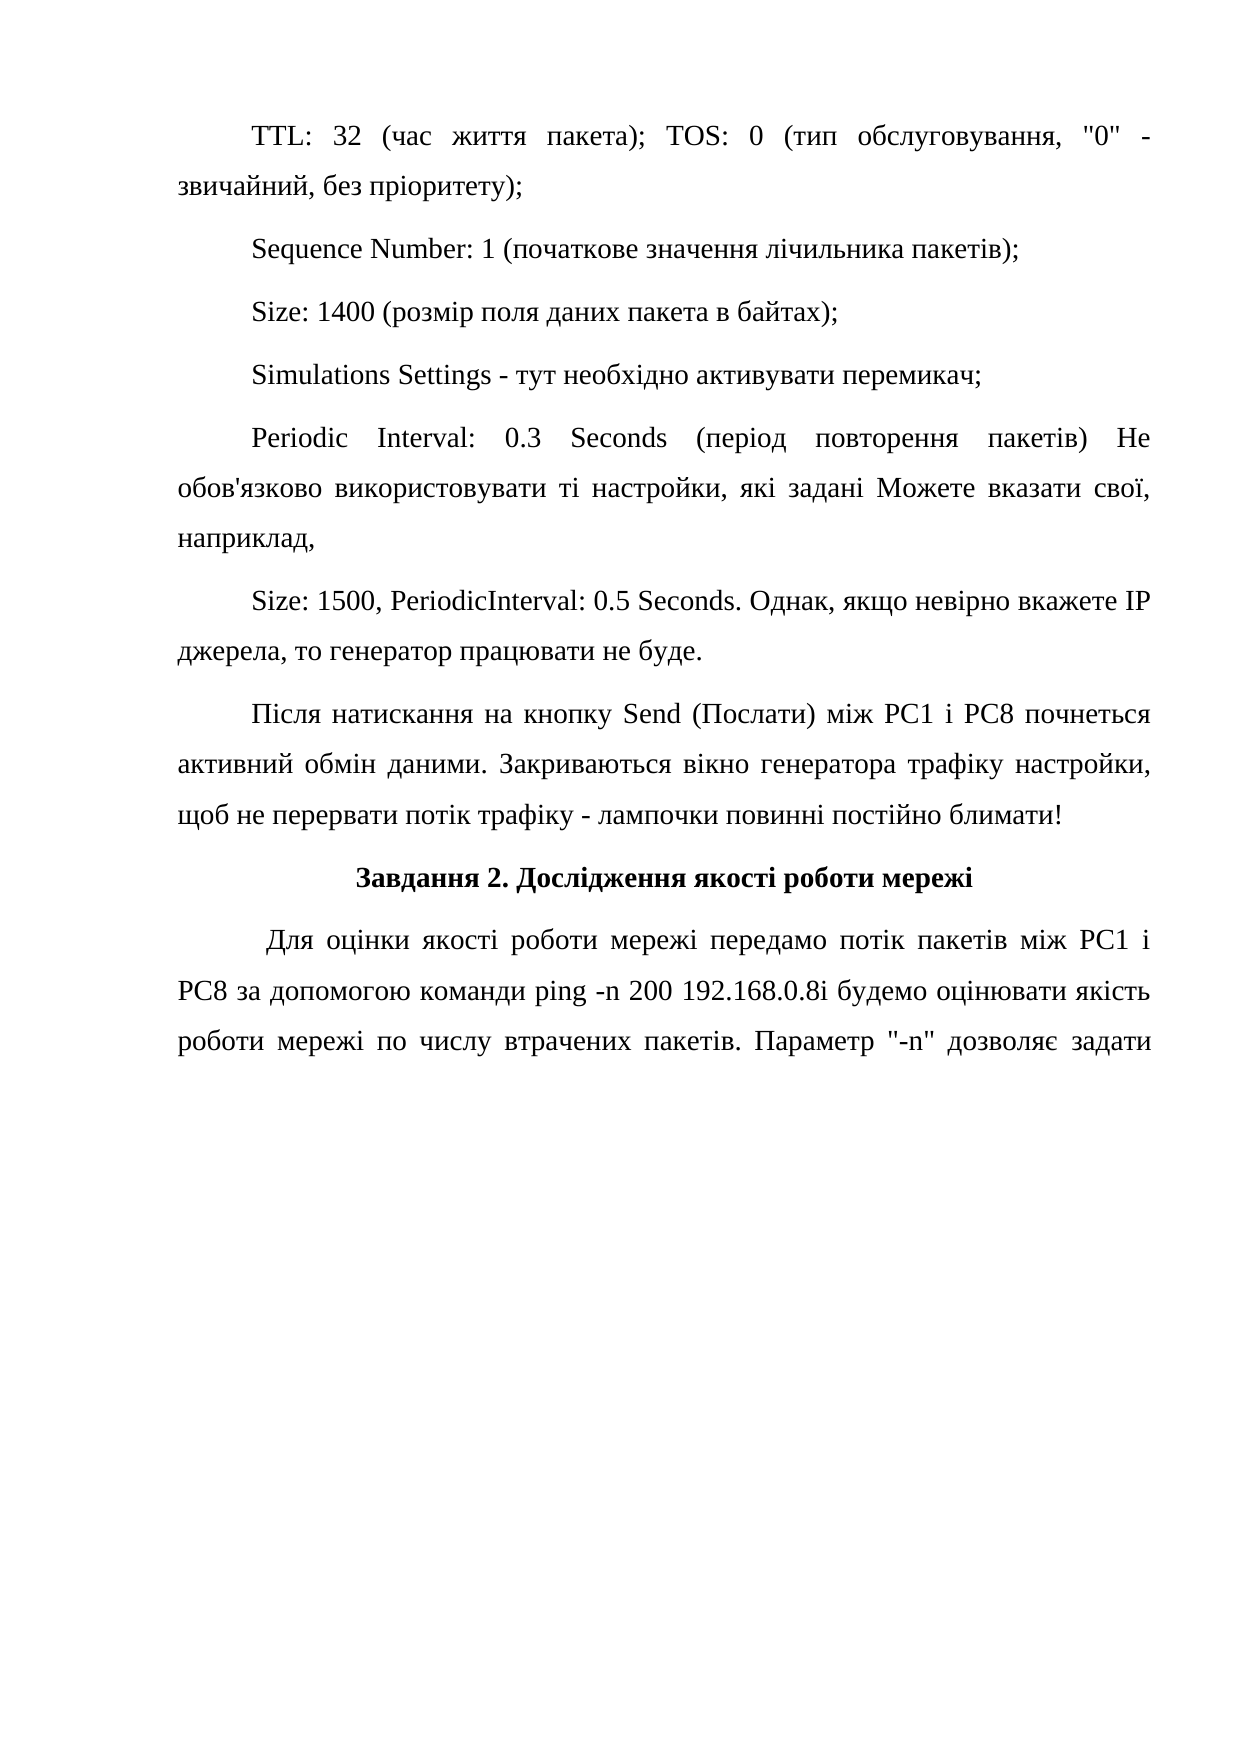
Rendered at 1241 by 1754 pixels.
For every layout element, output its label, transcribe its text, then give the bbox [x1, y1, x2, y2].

text Після натискання на кнопку Send (Послати) між PC1 і PC8 почнеться активний обмін даними. Закриваються вікно генератора трафіку настройки, щоб не перервати потік трафіку - лампочки повинні постійно блимати! [177, 696, 1152, 830]
text TTL: 32 (час життя пакета); TOS: 0 (тип обслуговування, "0" - звичайний, без пріоритету); [177, 118, 1152, 202]
text Для оцінки якості роботи мережі передамо потік пакетів між РС1 і РС8 за допомогою команди ping -n 200 192.168.0.8і будемо оцінювати якість роботи мережі по числу втрачених пакетів. Параметр "-n" дозволяє задати кількість переданих запитів (у нас їх 200) - див.рис. 3 [177, 922, 1152, 1057]
text Size: 1400 (розмір поля даних пакета в байтах); [177, 294, 1152, 328]
text Завдання 2. Дослідження якості роботи мережі [177, 860, 1152, 893]
text Periodic Interval: 0.3 Seconds (період повторення пакетів) Не обов'язково використовувати ті настройки, які задані Можете вказати свої, наприклад, [177, 420, 1152, 554]
text Simulations Settings - тут необхідно активувати перемикач; [177, 357, 1152, 390]
text Sequence Number: 1 (початкове значення лічильника пакетів); [177, 231, 1152, 265]
text Size: 1500, PeriodicInterval: 0.5 Seconds. Однак, якщо невірно вкажете IP джерела, то генератор працювати не буде. [177, 583, 1152, 667]
